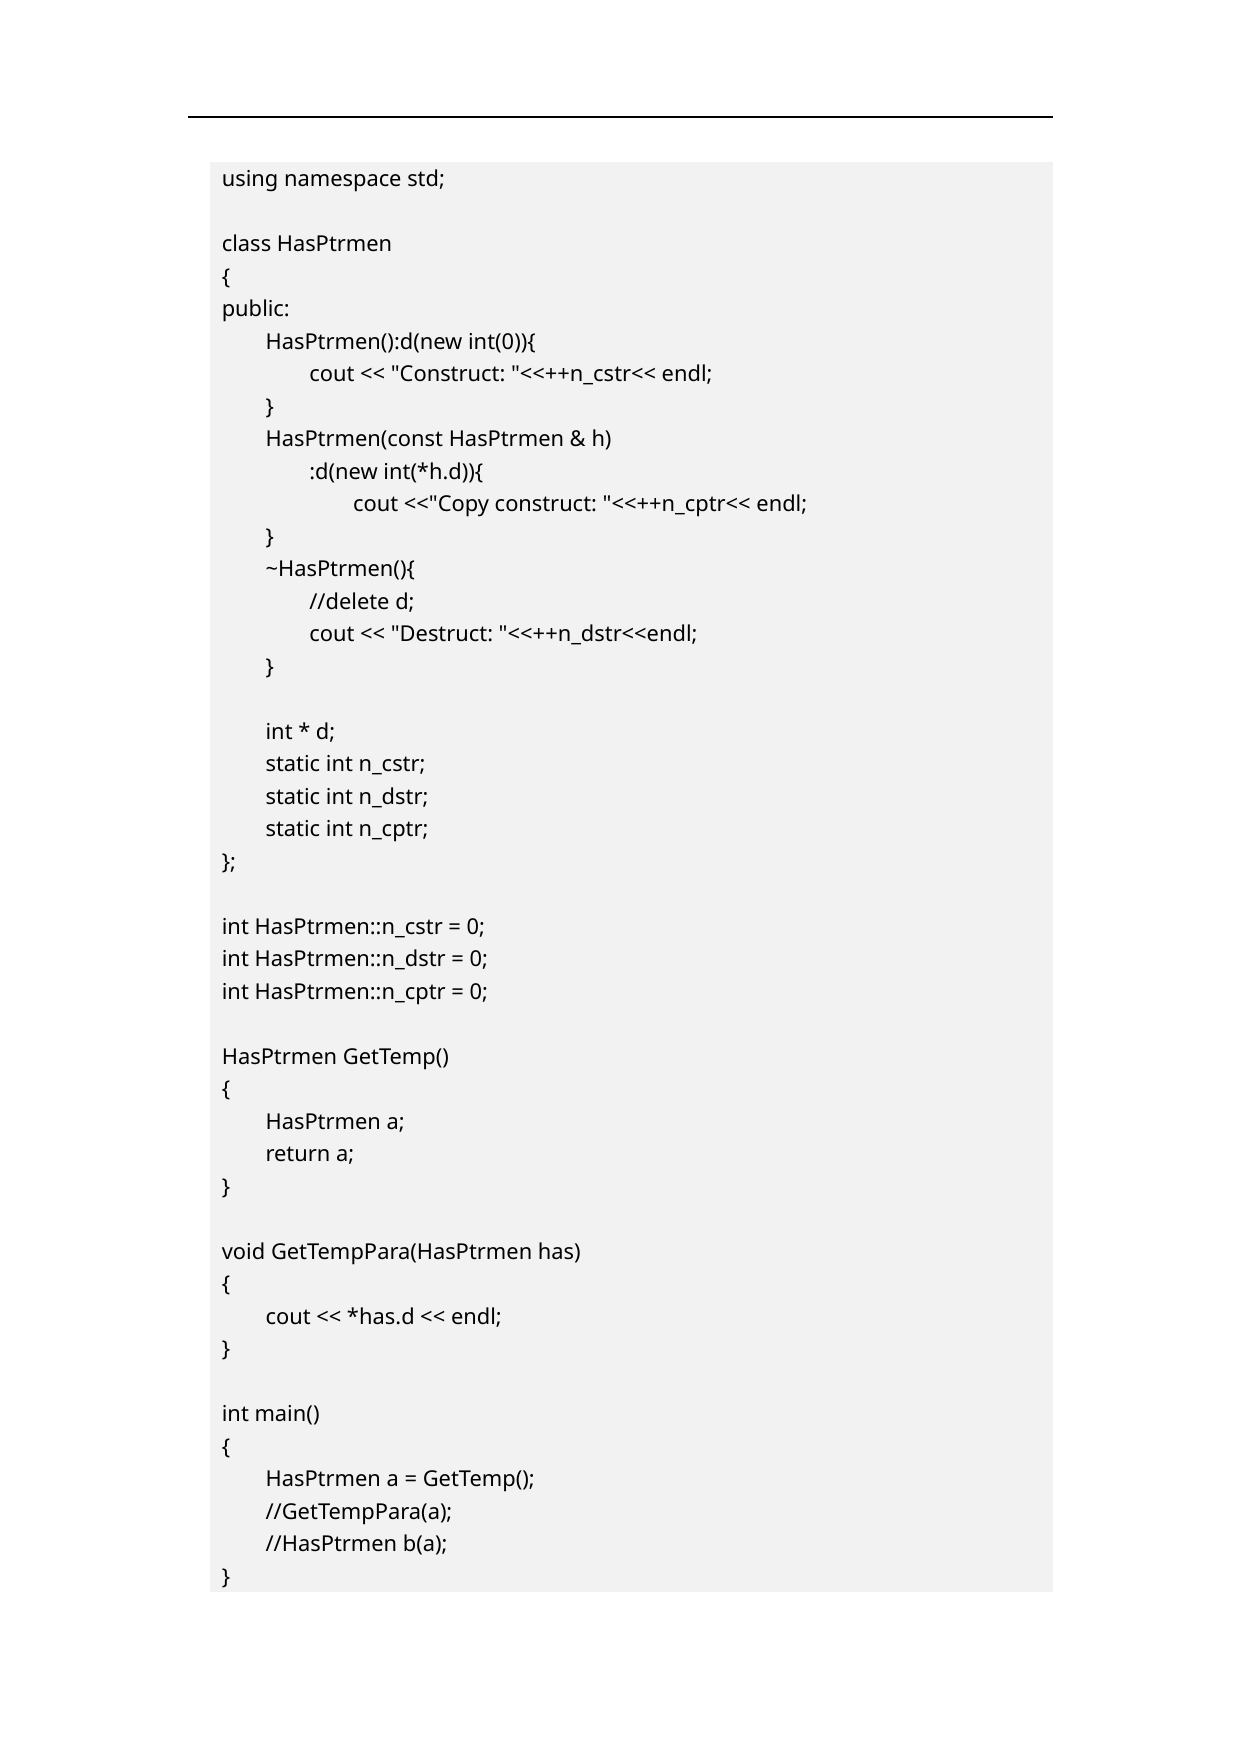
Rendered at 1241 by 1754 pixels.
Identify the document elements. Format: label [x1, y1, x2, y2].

table_header [210, 162, 1053, 1592]
